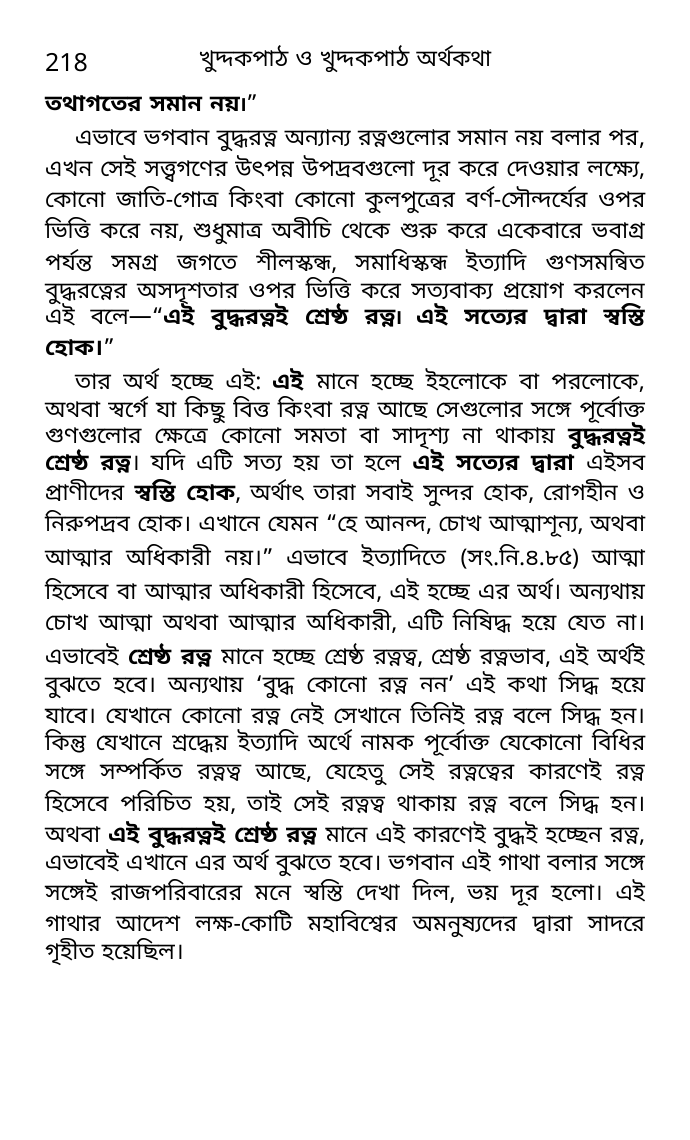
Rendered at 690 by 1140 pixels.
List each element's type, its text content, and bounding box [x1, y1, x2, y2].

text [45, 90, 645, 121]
text তার অর্থ হচ্ছে এই: এই মানে হচ্ছে ইহলোকে বা পরলোকে, অথবা স্বর্গে যা কিছু বিত্ত কিংবা রত্ন আছে সেগুলোর সঙ্গে পূর্বোক্ত গুণগুলোর ক্ষেত্রে কোনো সমতা বা সাদৃশ্য না থাকায় বুদ্ধরত্নই শ্রেষ্ঠ রত্ন। যদি এটি সত্য হয় তা হলে এই সত্যের দ্বারা এইসব প্রাণীদের স্বস্তি হোক, অর্থাৎ তারা সবাই সুন্দর হোক, রোগহীন ও নিরুপদ্রব হোক। এখানে যেমন “হে আনন্দ, চোখ আত্মাশূন্য, অথবা আত্মার অধিকারী নয়।” এভাবে ইত্যাদিতে (সং.নি.৪.৮৫) আত্মা হিসেবে বা আত্মার অধিকারী হিসেবে, এই হচ্ছে এর অর্থ। অন্যথায় চোখ আত্মা অথবা আত্মার অধিকারী, এটি নিষিদ্ধ হয়ে যেত না। এভাবেই শ্রেষ্ঠ রত্ন মানে হচ্ছে শ্রেষ্ঠ রত্নত্ব, শ্রেষ্ঠ রত্নভাব, এই অর্থই বুঝতে হবে। অন্যথায় ‘বুদ্ধ কোনো রত্ন নন’ এই কথা সিদ্ধ হয়ে যাবে। যেখানে কোনো রত্ন নেই সেখানে তিনিই রত্ন বলে সিদ্ধ হন। কিন্তু যেখানে শ্রদ্ধেয় ইত্যাদি অর্থে নামক পূর্বোক্ত যেকোনো বিধির সঙ্গে সম্পর্কিত রত্নত্ব আছে, যেহেতু সেই রত্নত্বের কারণেই রত্ন হিসেবে পরিচিত হয়, তাই সেই রত্নত্ব থাকায় রত্ন বলে সিদ্ধ হন। অথবা এই বুদ্ধরত্নই শ্রেষ্ঠ রত্ন মানে এই কারণেই বুদ্ধই হচ্ছেন রত্ন, এভাবেই এখানে এর অর্থ বুঝতে হবে। ভগবান এই গাথা বলার সঙ্গে সঙ্গেই রাজপরিবারের মনে স্বস্তি দেখা দিল, ভয় দূর হলো। এই গাথার আদেশ লক্ষ-কোটি মহাবিশ্বের অমনুষ্যদের দ্বারা সাদরে গৃহীত হয়েছিল। [45, 365, 645, 965]
text এভাবে ভগবান বুদ্ধরত্ন অন্যান্য রত্নগুলোর সমান নয় বলার পর, এখন সেই সত্ত্বগণের উৎপন্ন উপদ্রবগুলো দূর করে দেওয়ার লক্ষ্যে, কোনো জাতি-গোত্র কিংবা কোনো কুলপুত্রের বর্ণ-সৌন্দর্যের ওপর ভিত্তি করে নয়, শুধুমাত্র অবীচি থেকে শুরু করে একেবারে ভবাগ্র পর্যন্ত সমগ্র জগতে শীলস্কন্ধ, সমাধিস্কন্ধ ইত্যাদি গুণসমন্বিত বুদ্ধরত্নের অসদৃশতার ওপর ভিত্তি করে সত্যবাক্য প্রয়োগ করলেন এই বলে—“এই বুদ্ধরত্নই শ্রেষ্ঠ রত্ন। এই সত্যের দ্বারা স্বস্তি হোক।” [45, 121, 645, 365]
